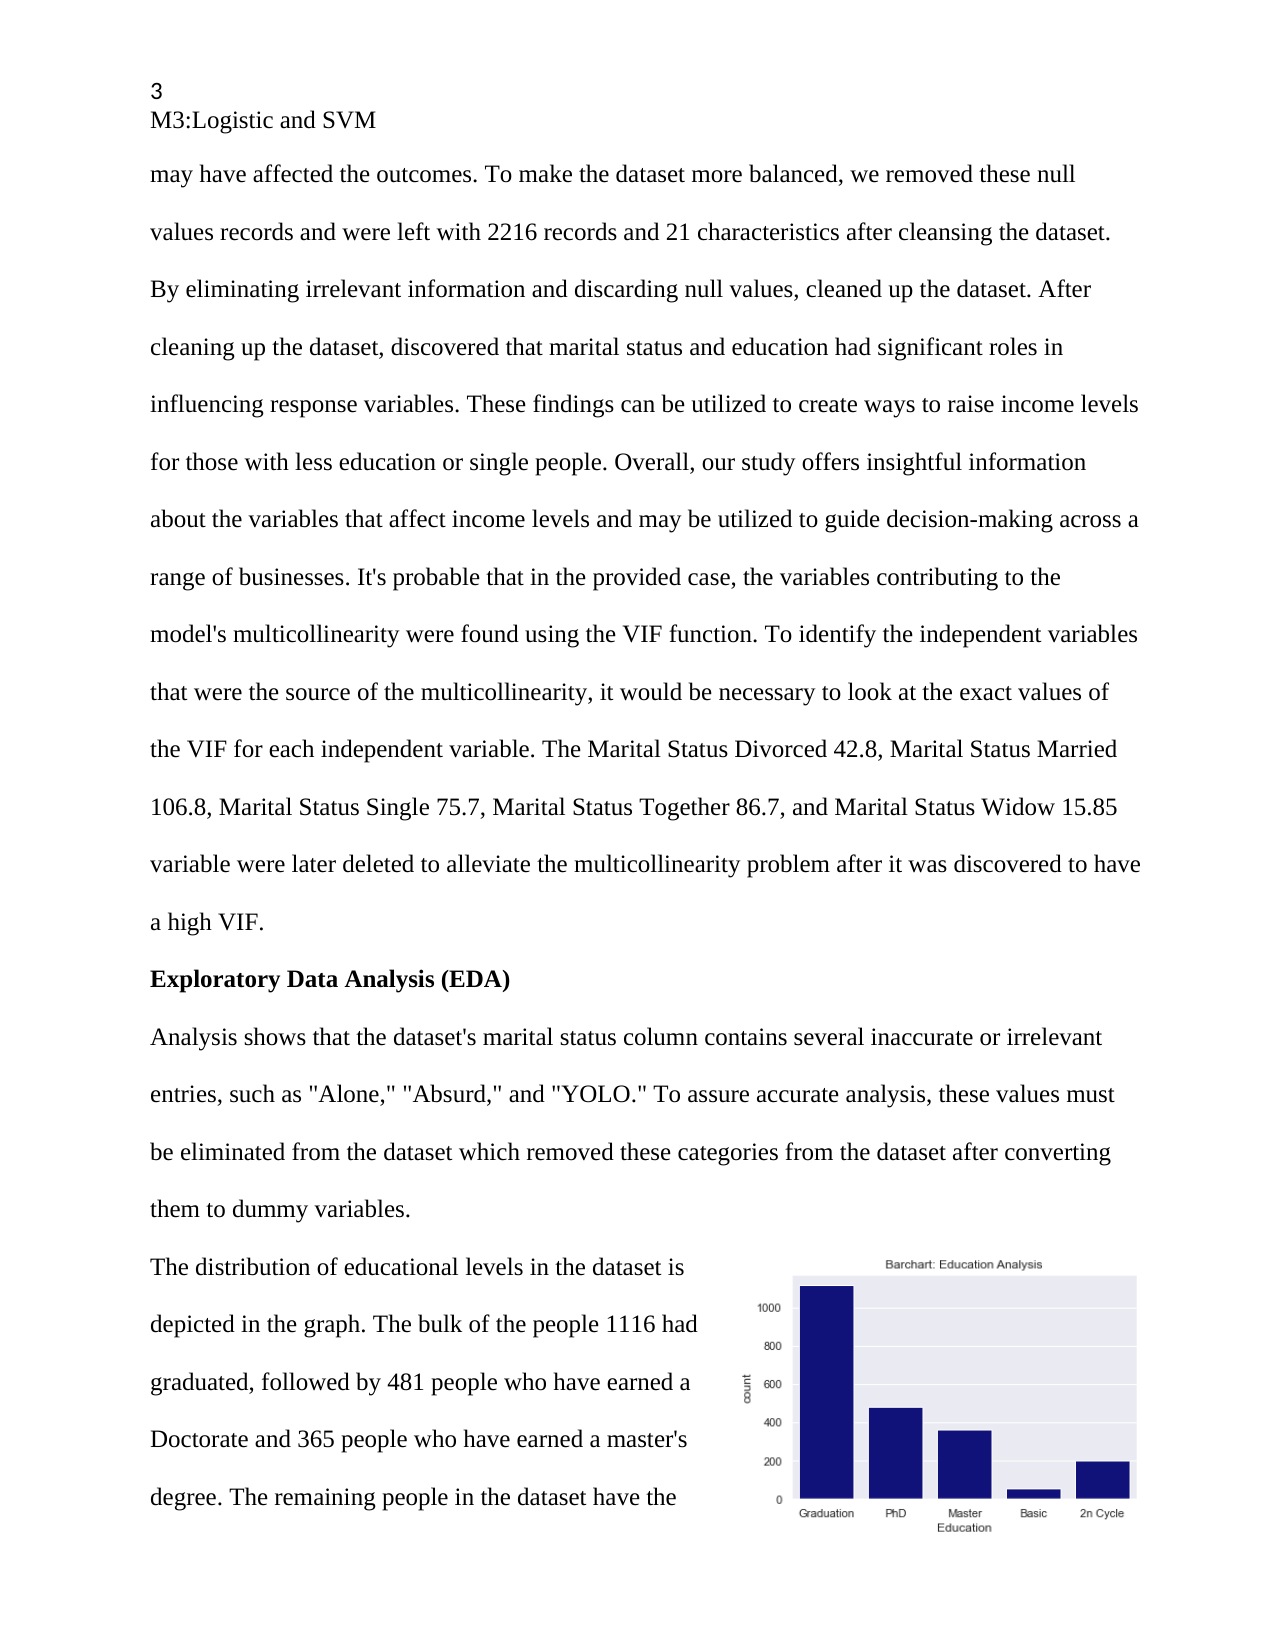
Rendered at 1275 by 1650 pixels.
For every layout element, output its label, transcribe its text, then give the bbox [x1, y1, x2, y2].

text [150, 159, 1144, 936]
text Analysis shows that the dataset's marital status column contains several inaccurate or irrelevant entries, such as "Alone," "Absurd," and "YOLO." To assure accurate analysis, these values must be eliminated from the dataset which removed these categories from the dataset after converting them to dummy variables. [150, 1022, 1144, 1223]
text Exploratory Data Analysis (EDA) [150, 964, 1144, 993]
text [150, 1252, 1144, 1511]
picture [735, 1253, 1141, 1538]
